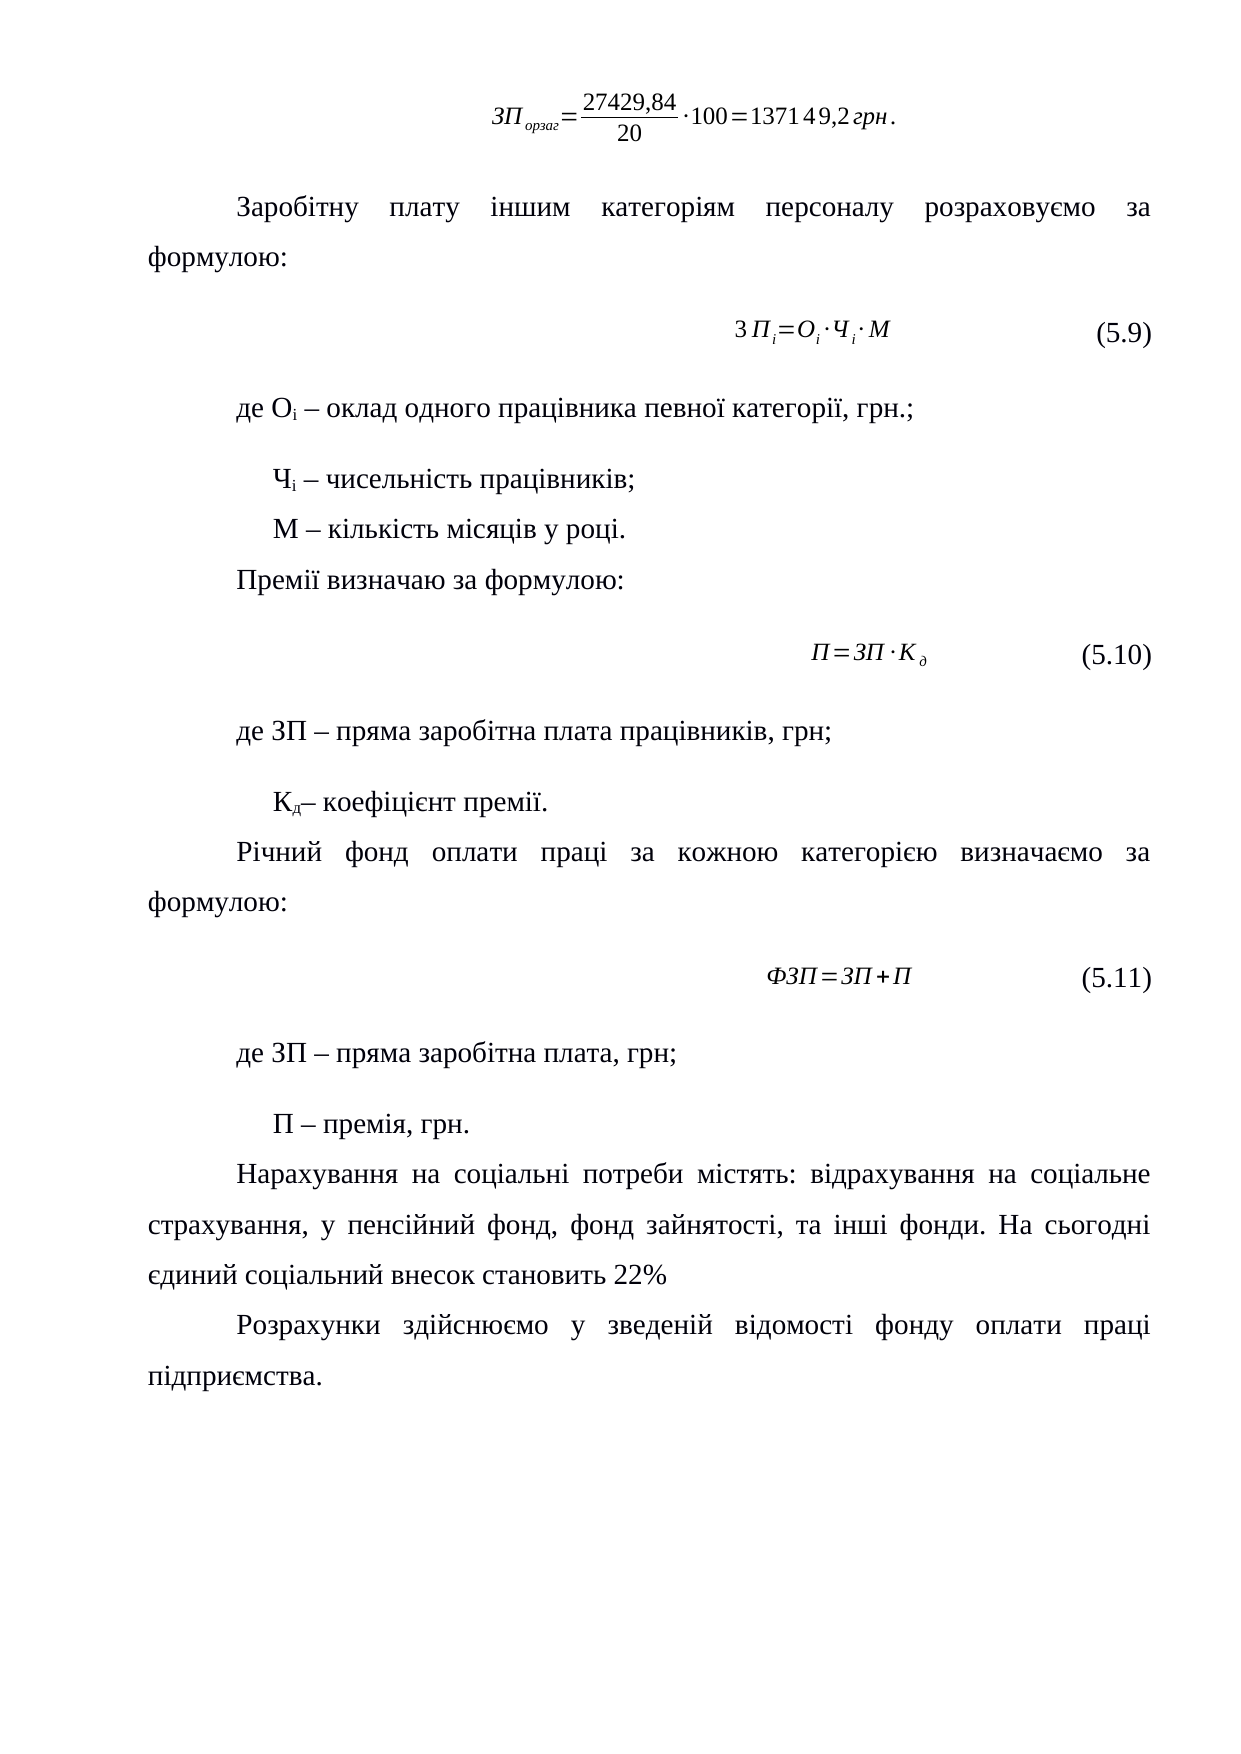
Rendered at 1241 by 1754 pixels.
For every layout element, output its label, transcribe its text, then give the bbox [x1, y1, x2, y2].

text Кд– коефіцієнт премії. [148, 784, 1152, 817]
text (5.11) [148, 960, 1152, 993]
text М – кількість місяців у році. [148, 512, 1152, 545]
text Заробітну плату іншим категоріям персоналу розраховуємо за формулою: [148, 189, 1152, 273]
text Чі – чисельність працівників; [148, 461, 1152, 495]
text де ЗП – пряма заробітна плата працівників, грн; [148, 713, 1152, 746]
text (5.10) [148, 637, 1152, 671]
text де ЗП – пряма заробітна плата, грн; [148, 1035, 1152, 1068]
text де Оі – оклад одного працівника певної категорії, грн.; [148, 390, 1152, 424]
text П – премія, грн. [148, 1106, 1152, 1140]
text Розрахунки здійснюємо у зведеній відомості фонду оплати праці підприємства. [148, 1307, 1152, 1391]
text Премії визначаю за формулою: [148, 562, 1152, 596]
text Річний фонд оплати праці за кожною категорією визначаємо за формулою: [148, 834, 1152, 918]
text (5.9) [148, 315, 1152, 348]
text Нарахування на соціальні потреби містять: відрахування на соціальне страхування, у пенсійний фонд, фонд зайнятості, та інші фонди. На сьогодні єдиний соціальний внесок становить 22% [148, 1156, 1152, 1291]
